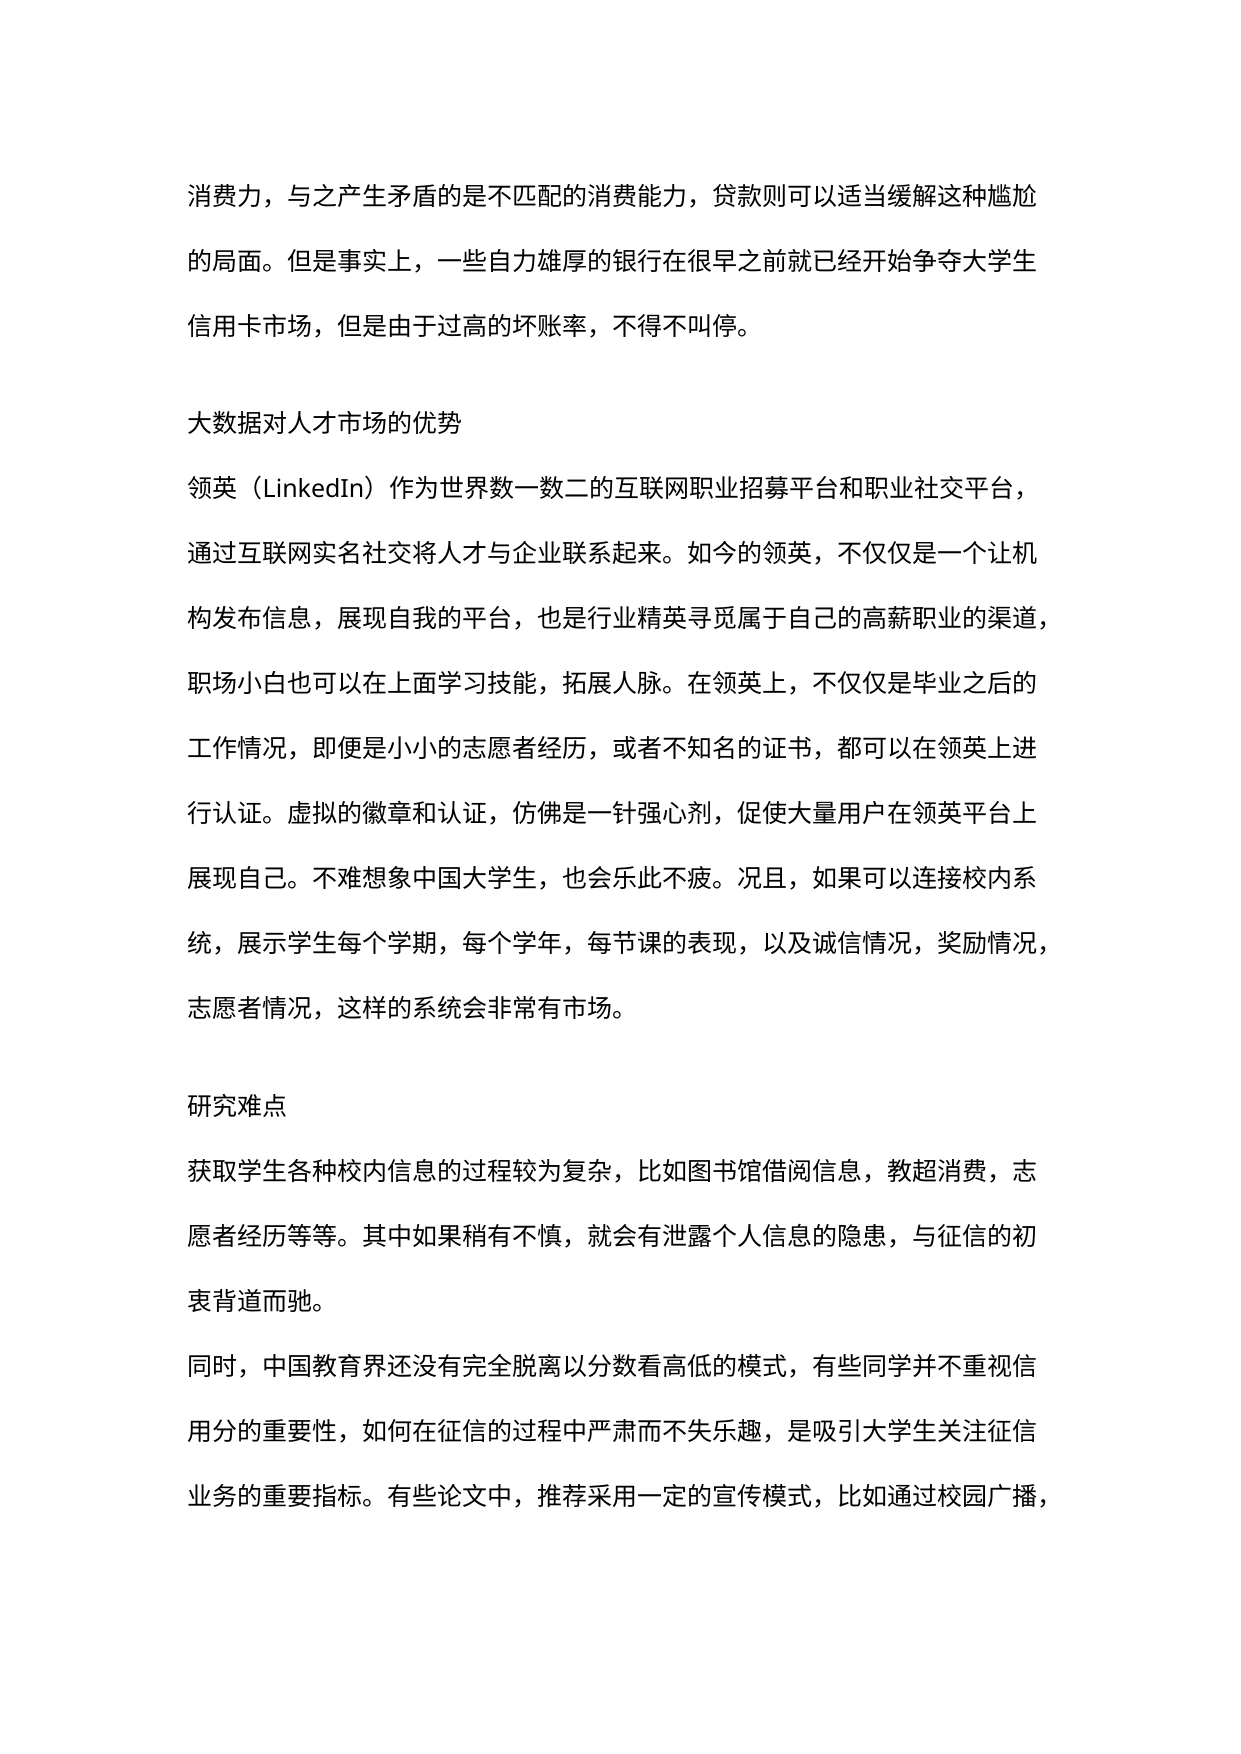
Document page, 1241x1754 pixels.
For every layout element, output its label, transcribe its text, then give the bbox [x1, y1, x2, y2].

text 获取学生各种校内信息的过程较为复杂，比如图书馆借阅信息，教超消费，志愿者经历等等。其中如果稍有不慎，就会有泄露个人信息的隐患，与征信的初衷背道而驰。 [187, 1137, 1053, 1332]
text 研究难点 [187, 1072, 1053, 1137]
text 领英（LinkedIn）作为世界数一数二的互联网职业招募平台和职业社交平台，通过互联网实名社交将人才与企业联系起来。如今的领英，不仅仅是一个让机构发布信息，展现自我的平台，也是行业精英寻觅属于自己的高薪职业的渠道，职场小白也可以在上面学习技能，拓展人脉。在领英上，不仅仅是毕业之后的工作情况，即便是小小的志愿者经历，或者不知名的证书，都可以在领英上进行认证。虚拟的徽章和认证，仿佛是一针强心剂，促使大量用户在领英平台上展现自己。不难想象中国大学生，也会乐此不疲。况且，如果可以连接校内系统，展示学生每个学期，每个学年，每节课的表现，以及诚信情况，奖励情况，志愿者情况，这样的系统会非常有市场。 [187, 454, 1053, 1039]
text 大数据对人才市场的优势 [187, 389, 1053, 454]
